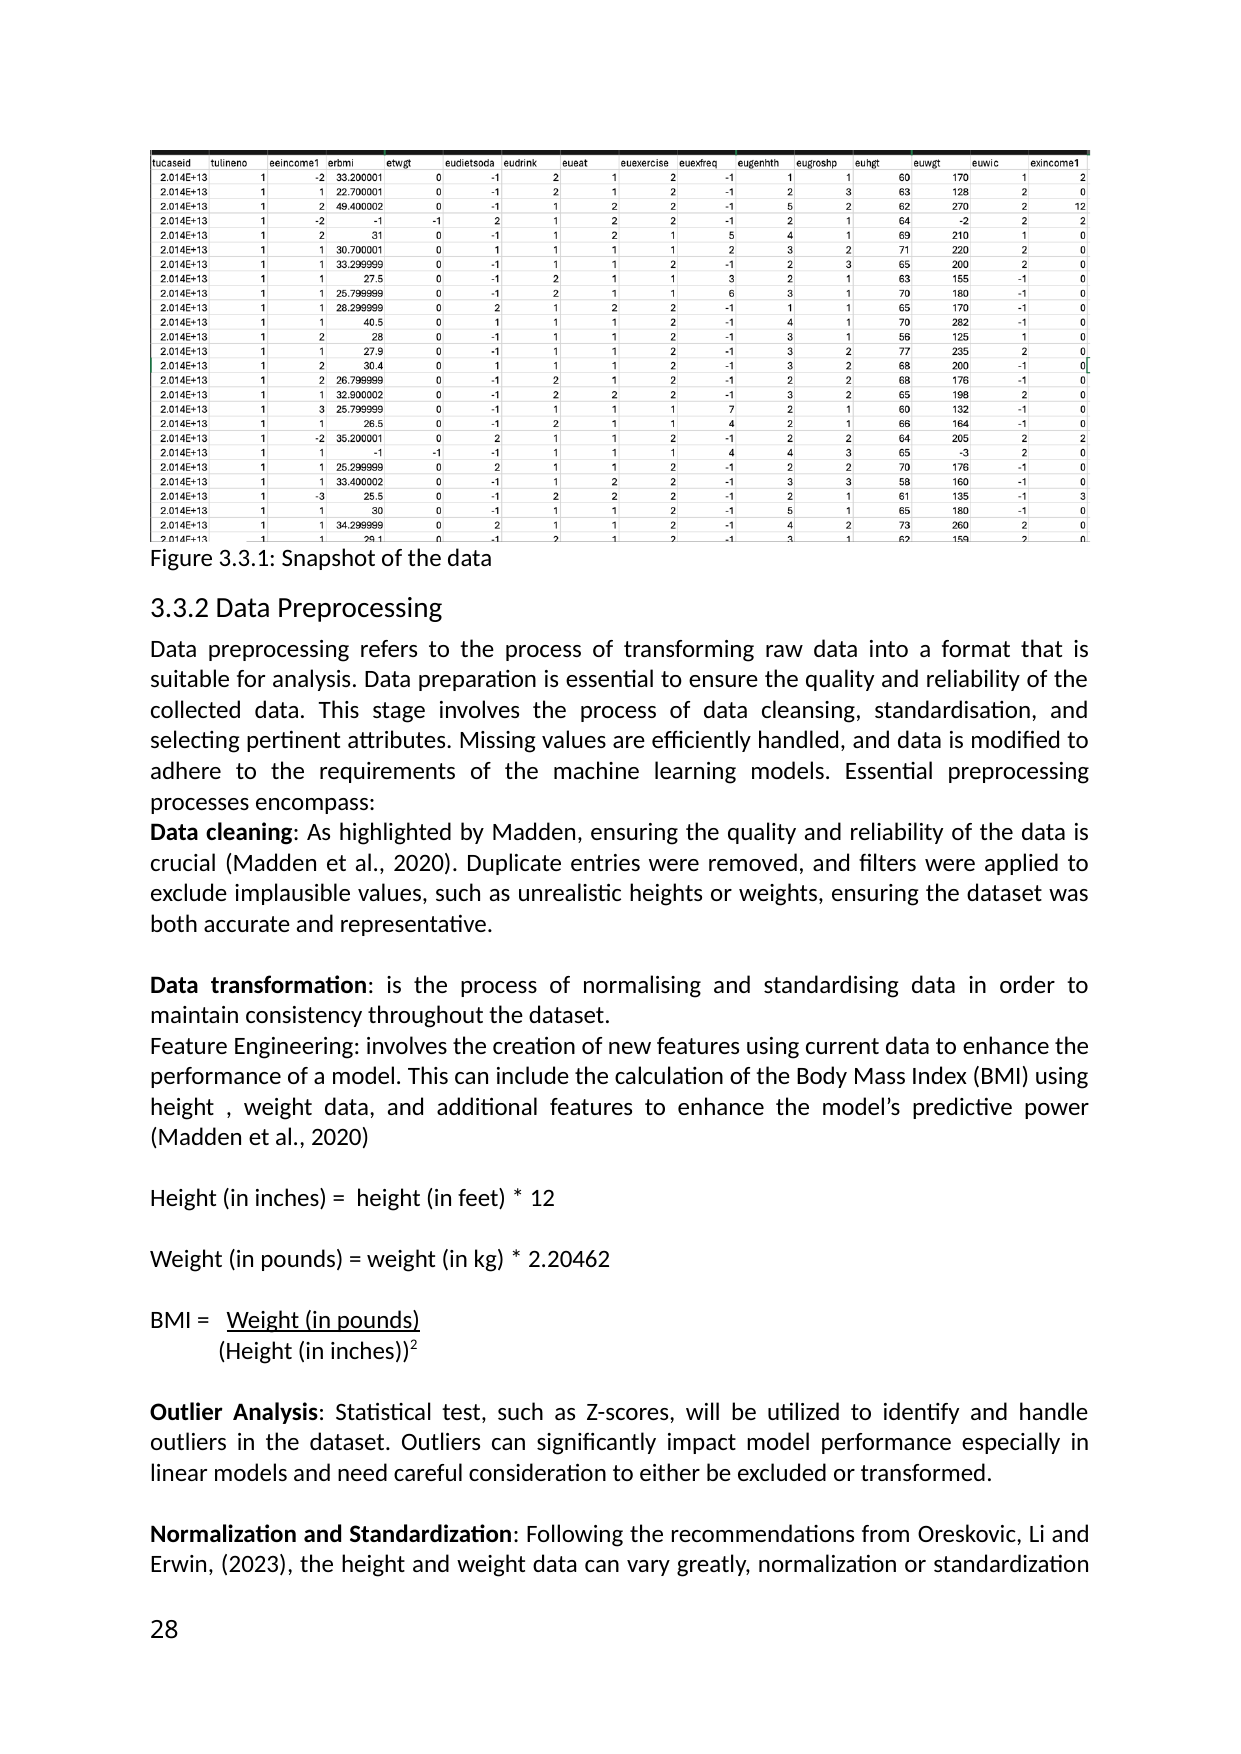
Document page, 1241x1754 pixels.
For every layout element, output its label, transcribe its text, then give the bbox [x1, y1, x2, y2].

text Weight (in pounds) = weight (in kg) * 2.20462 [150, 1243, 1090, 1274]
subtitle 3.3.2 Data Preprocessing [150, 589, 1090, 625]
text Outlier Analysis: Statistical test, such as Z-scores, will be utilized to identify and handle outliers in the dataset. Outliers can significantly impact model performance especially in linear models and need careful consideration to either be excluded or transformed. [150, 1396, 1090, 1488]
text Data transformation: is the process of normalising and standardising data in order to maintain consistency throughout the dataset. [150, 969, 1090, 1030]
text Feature Engineering: involves the creation of new features using current data to enhance the performance of a model. This can include the calculation of the Body Mass Index (BMI) using height , weight data, and additional features to enhance the model’s predictive power [150, 1030, 1090, 1152]
picture [150, 150, 1091, 542]
text Height (in inches) = height (in feet) * 12 [150, 1182, 1090, 1213]
text BMI = Weight (in pounds) [150, 1304, 1090, 1335]
text (Height (in inches))2 [150, 1335, 1090, 1366]
text Data cleaning: As highlighted by Madden, ensuring the quality and reliability of the data is crucial . Duplicate entries were removed, and filters were applied to exclude implausible values, such as unrealistic heights or weights, ensuring the dataset was both accurate and representative. [150, 816, 1090, 938]
text Data preprocessing refers to the process of transforming raw data into a format that is suitable for analysis. Data preparation is essential to ensure the quality and reliability of the collected data. This stage involves the process of data cleansing, standardisation, and selecting pertinent attributes. Missing values are efficiently handled, and data is modified to adhere to the requirements of the machine learning models. Essential preprocessing processes encompass: [150, 633, 1090, 816]
text Figure 3.3.1: Snapshot of the data [150, 542, 1090, 572]
